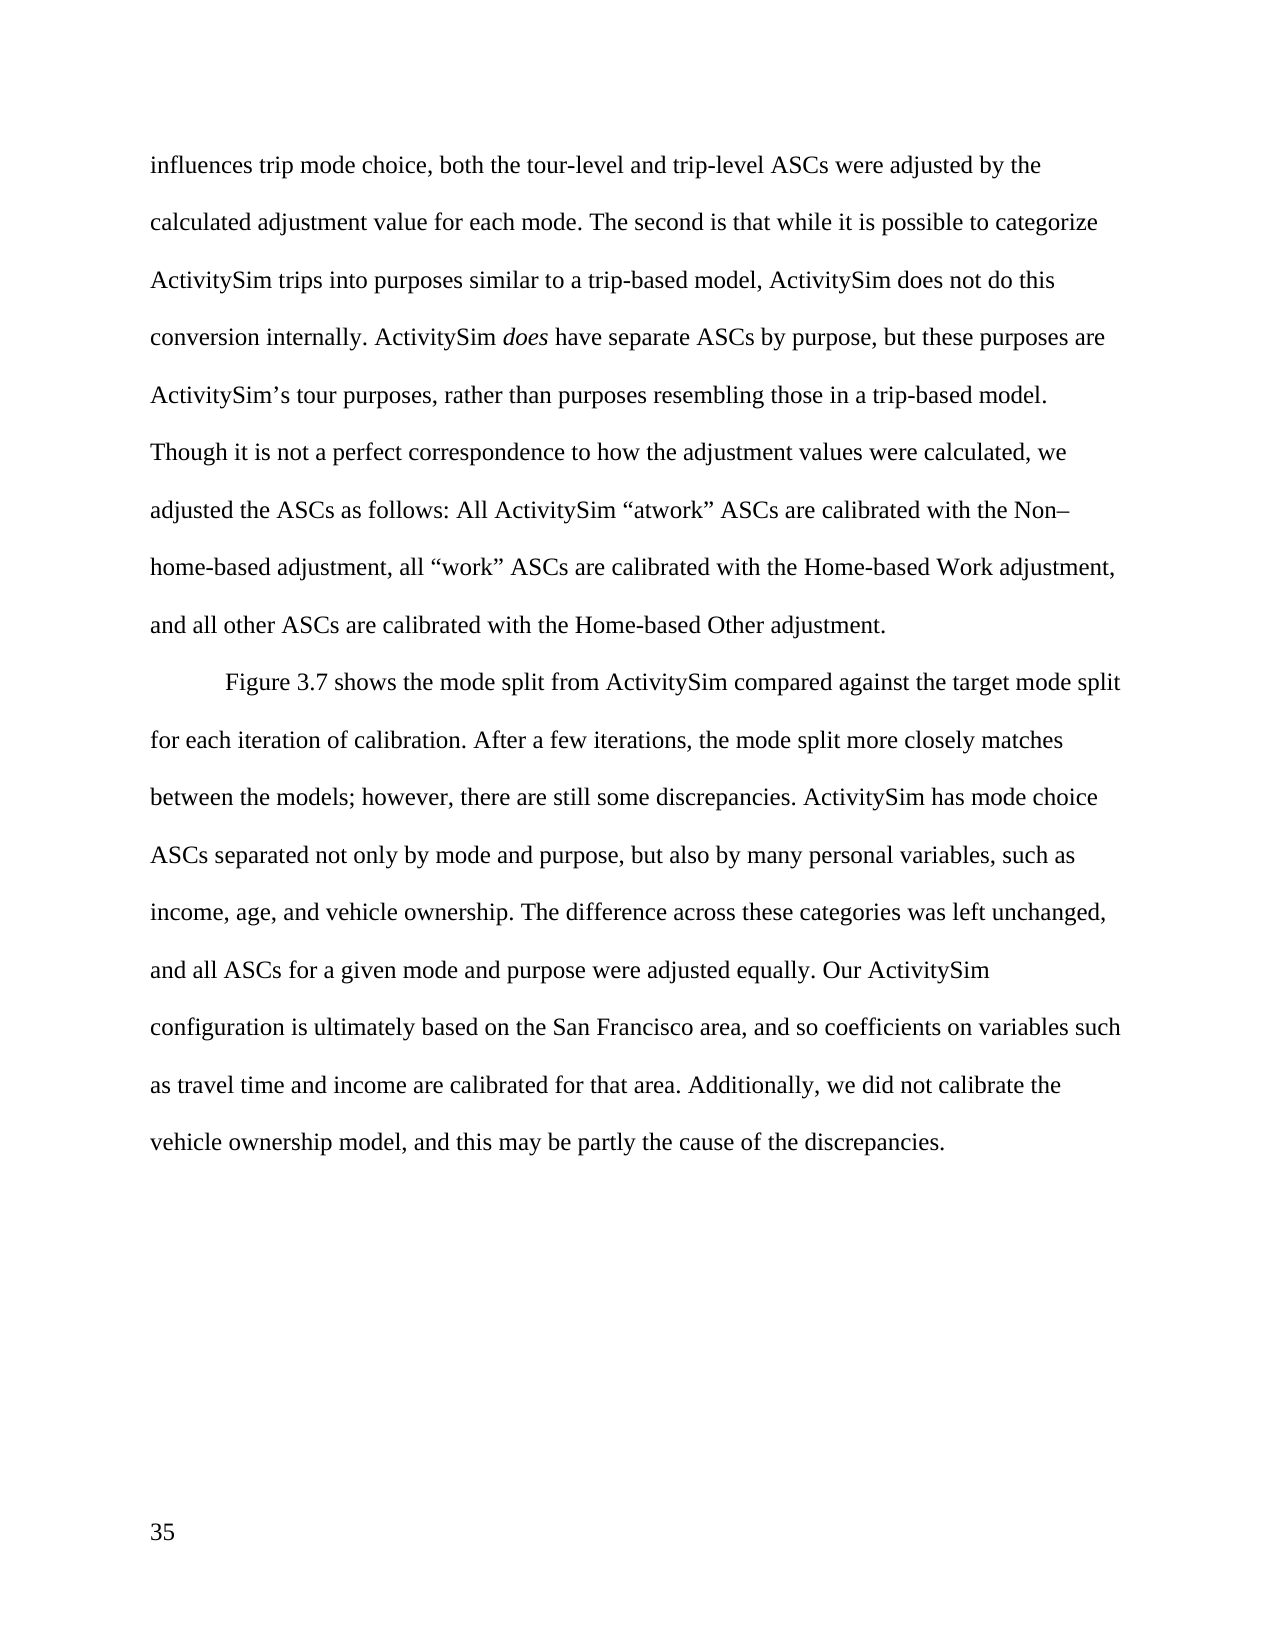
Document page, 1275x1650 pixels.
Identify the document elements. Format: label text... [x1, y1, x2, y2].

text Figure 3.7 shows the mode split from ActivitySim compared against the target mode split for each iteration of calibration. After a few iterations, the mode split more closely matches between the models; however, there are still some discrepancies. ActivitySim has mode choice ASCs separated not only by mode and purpose, but also by many personal variables, such as income, age, and vehicle ownership. The difference across these categories was left unchanged, and all ASCs for a given mode and purpose were adjusted equally. Our ActivitySim configuration is ultimately based on the San Francisco area, and so coefficients on variables such as travel time and income are calibrated for that area. Additionally, we did not calibrate the vehicle ownership model, and this may be partly the cause of the discrepancies. [150, 667, 1125, 1156]
